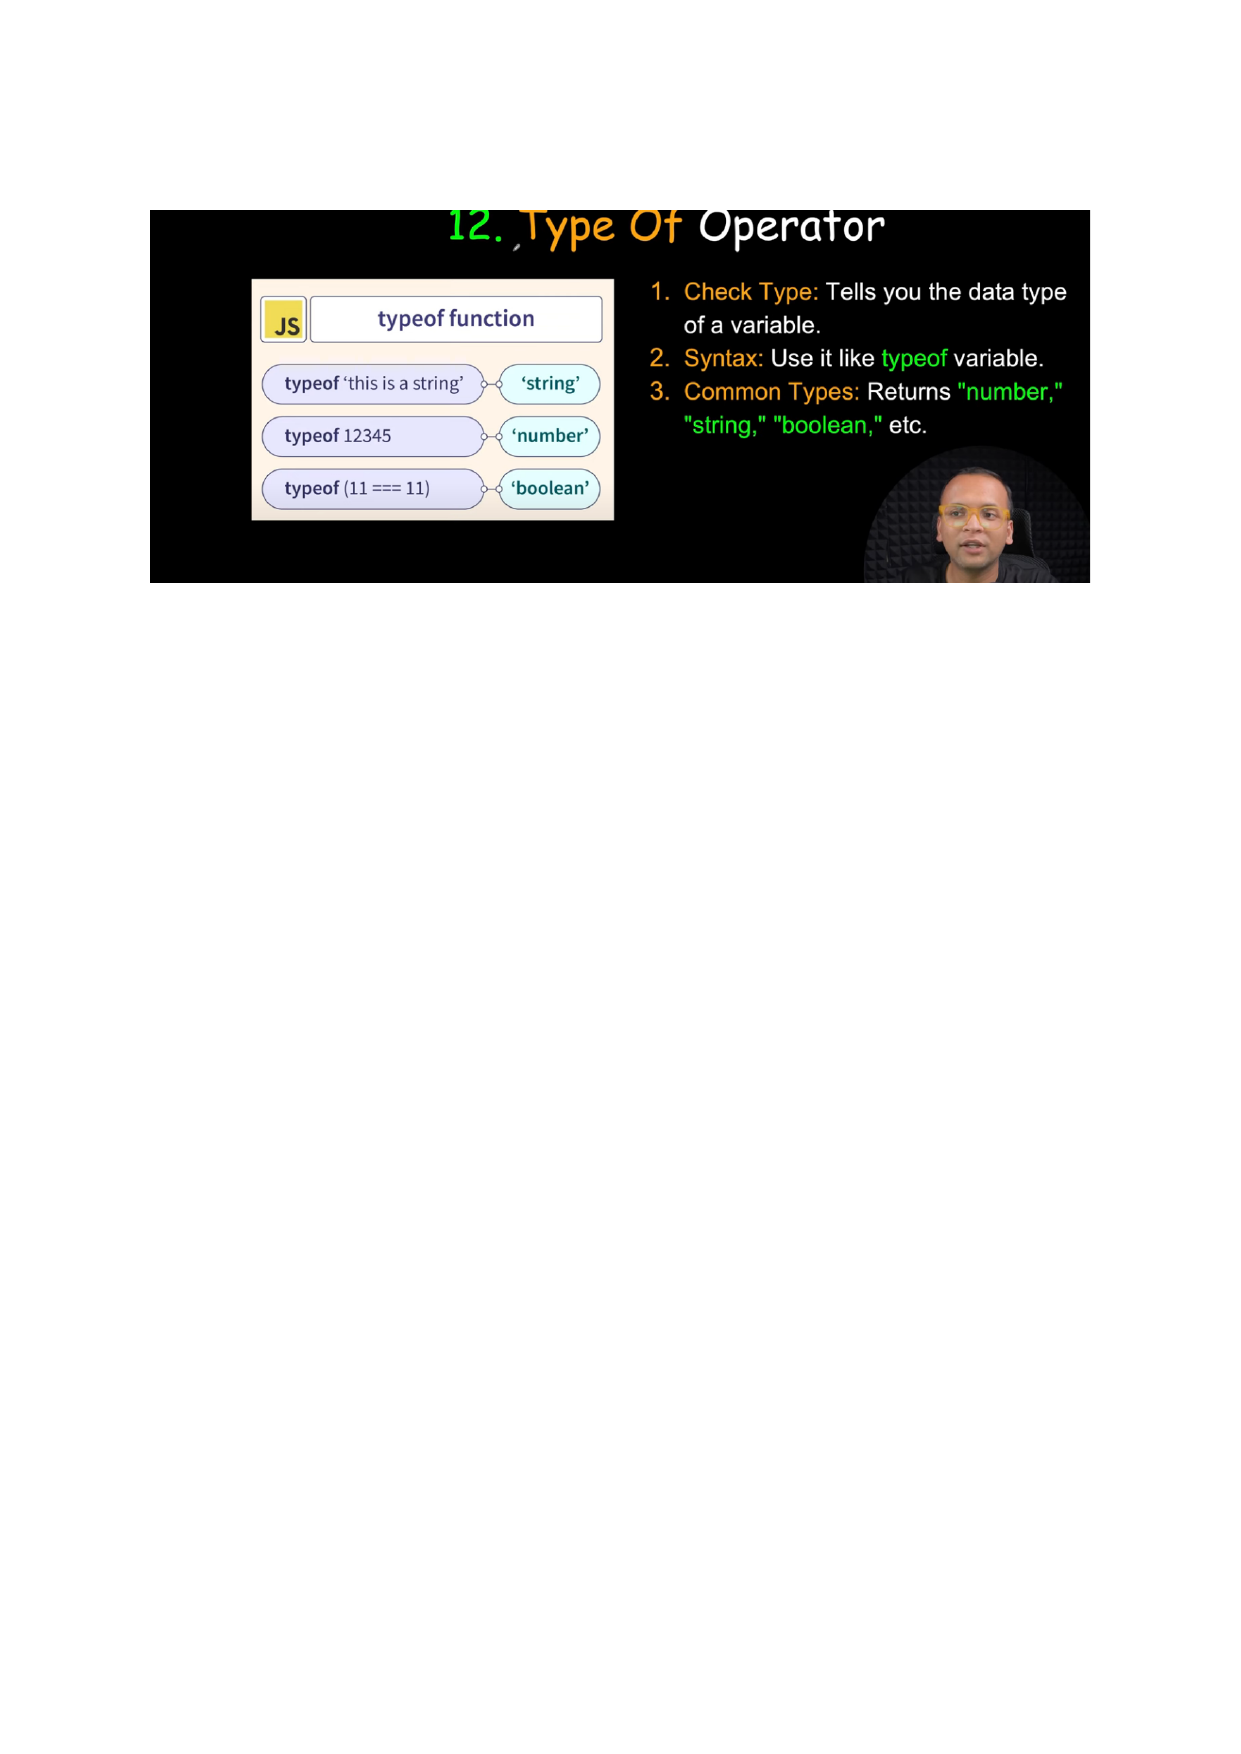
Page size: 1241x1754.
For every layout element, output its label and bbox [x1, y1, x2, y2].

picture [150, 210, 1091, 583]
